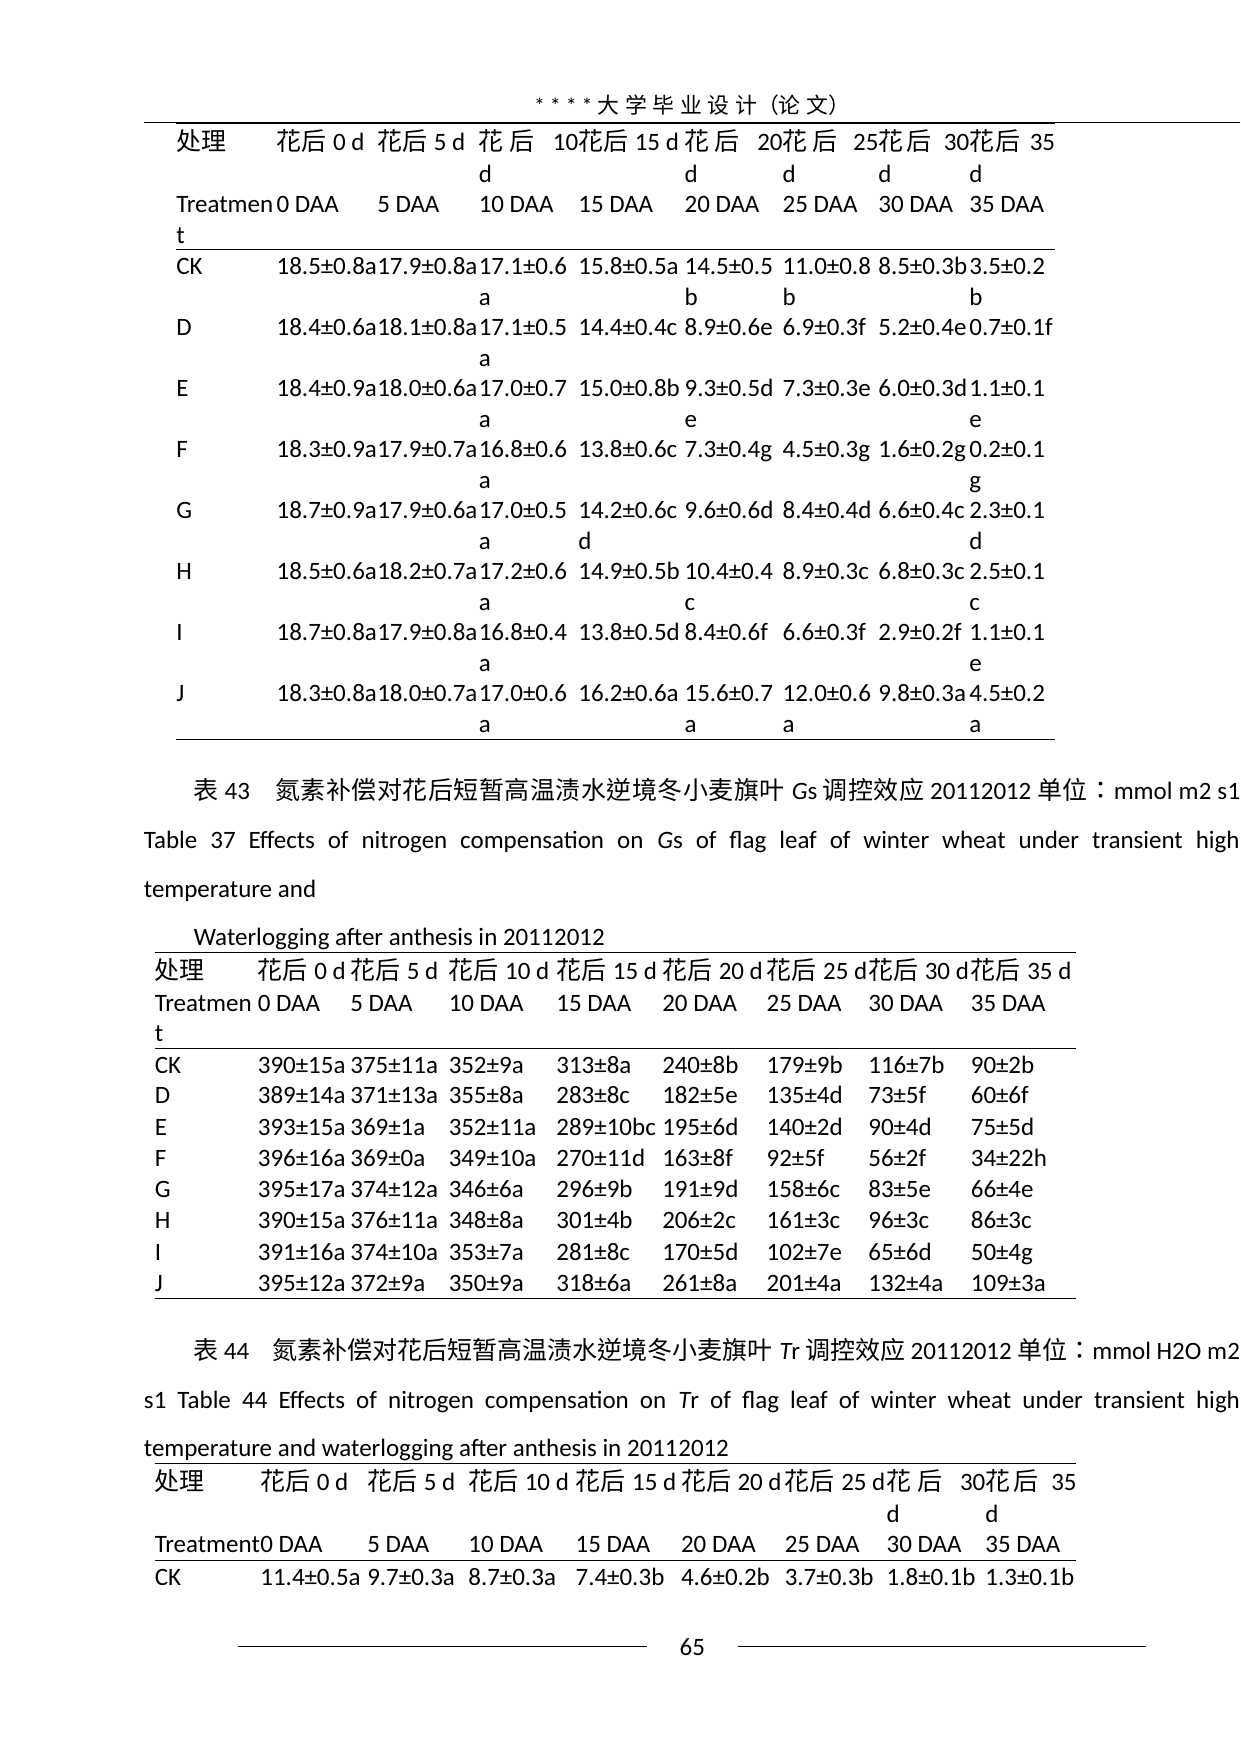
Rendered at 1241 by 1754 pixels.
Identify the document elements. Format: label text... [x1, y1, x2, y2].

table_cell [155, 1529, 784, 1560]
text Waterlogging after anthesis in 2011­2012 [144, 903, 1240, 952]
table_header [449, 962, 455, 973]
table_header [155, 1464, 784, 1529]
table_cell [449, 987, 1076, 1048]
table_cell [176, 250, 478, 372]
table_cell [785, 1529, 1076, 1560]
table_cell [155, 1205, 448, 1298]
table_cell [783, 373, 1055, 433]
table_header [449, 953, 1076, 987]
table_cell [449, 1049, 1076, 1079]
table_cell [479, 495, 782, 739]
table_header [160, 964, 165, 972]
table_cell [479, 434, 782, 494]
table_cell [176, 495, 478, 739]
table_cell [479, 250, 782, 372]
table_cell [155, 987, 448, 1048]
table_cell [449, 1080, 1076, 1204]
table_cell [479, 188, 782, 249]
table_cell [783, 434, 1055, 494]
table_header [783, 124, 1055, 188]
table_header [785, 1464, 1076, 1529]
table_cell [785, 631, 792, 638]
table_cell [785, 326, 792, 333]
text 表43 氮素补偿对花后短暂高温渍水逆境冬小麦旗叶Gs调控效应2011­2012单位：mmol m­2 s­1 Table 37 Effects of nitrogen compensation on Gs of flag leaf of winter wheat under transient high temperature and [144, 758, 1240, 903]
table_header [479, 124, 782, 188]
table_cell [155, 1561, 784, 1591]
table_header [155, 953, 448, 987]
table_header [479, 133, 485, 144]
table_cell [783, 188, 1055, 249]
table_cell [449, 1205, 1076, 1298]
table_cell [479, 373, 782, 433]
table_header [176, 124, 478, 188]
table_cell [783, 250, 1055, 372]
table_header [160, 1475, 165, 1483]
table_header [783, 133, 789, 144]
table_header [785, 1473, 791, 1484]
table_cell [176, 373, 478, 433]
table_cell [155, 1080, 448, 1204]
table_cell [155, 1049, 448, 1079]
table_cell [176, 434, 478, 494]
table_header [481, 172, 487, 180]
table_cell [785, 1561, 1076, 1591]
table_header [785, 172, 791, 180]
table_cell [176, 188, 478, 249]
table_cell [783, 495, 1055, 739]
text 表44 氮素补偿对花后短暂高温渍水逆境冬小麦旗叶Tr调控效应2011­2012单位：mmol H2O m­2 s­1 Table 44 Effects of nitrogen compensation on Tr of flag leaf of winter wheat under transient high temperature and waterlogging after anthesis in 2011­2012 [144, 1318, 1240, 1463]
